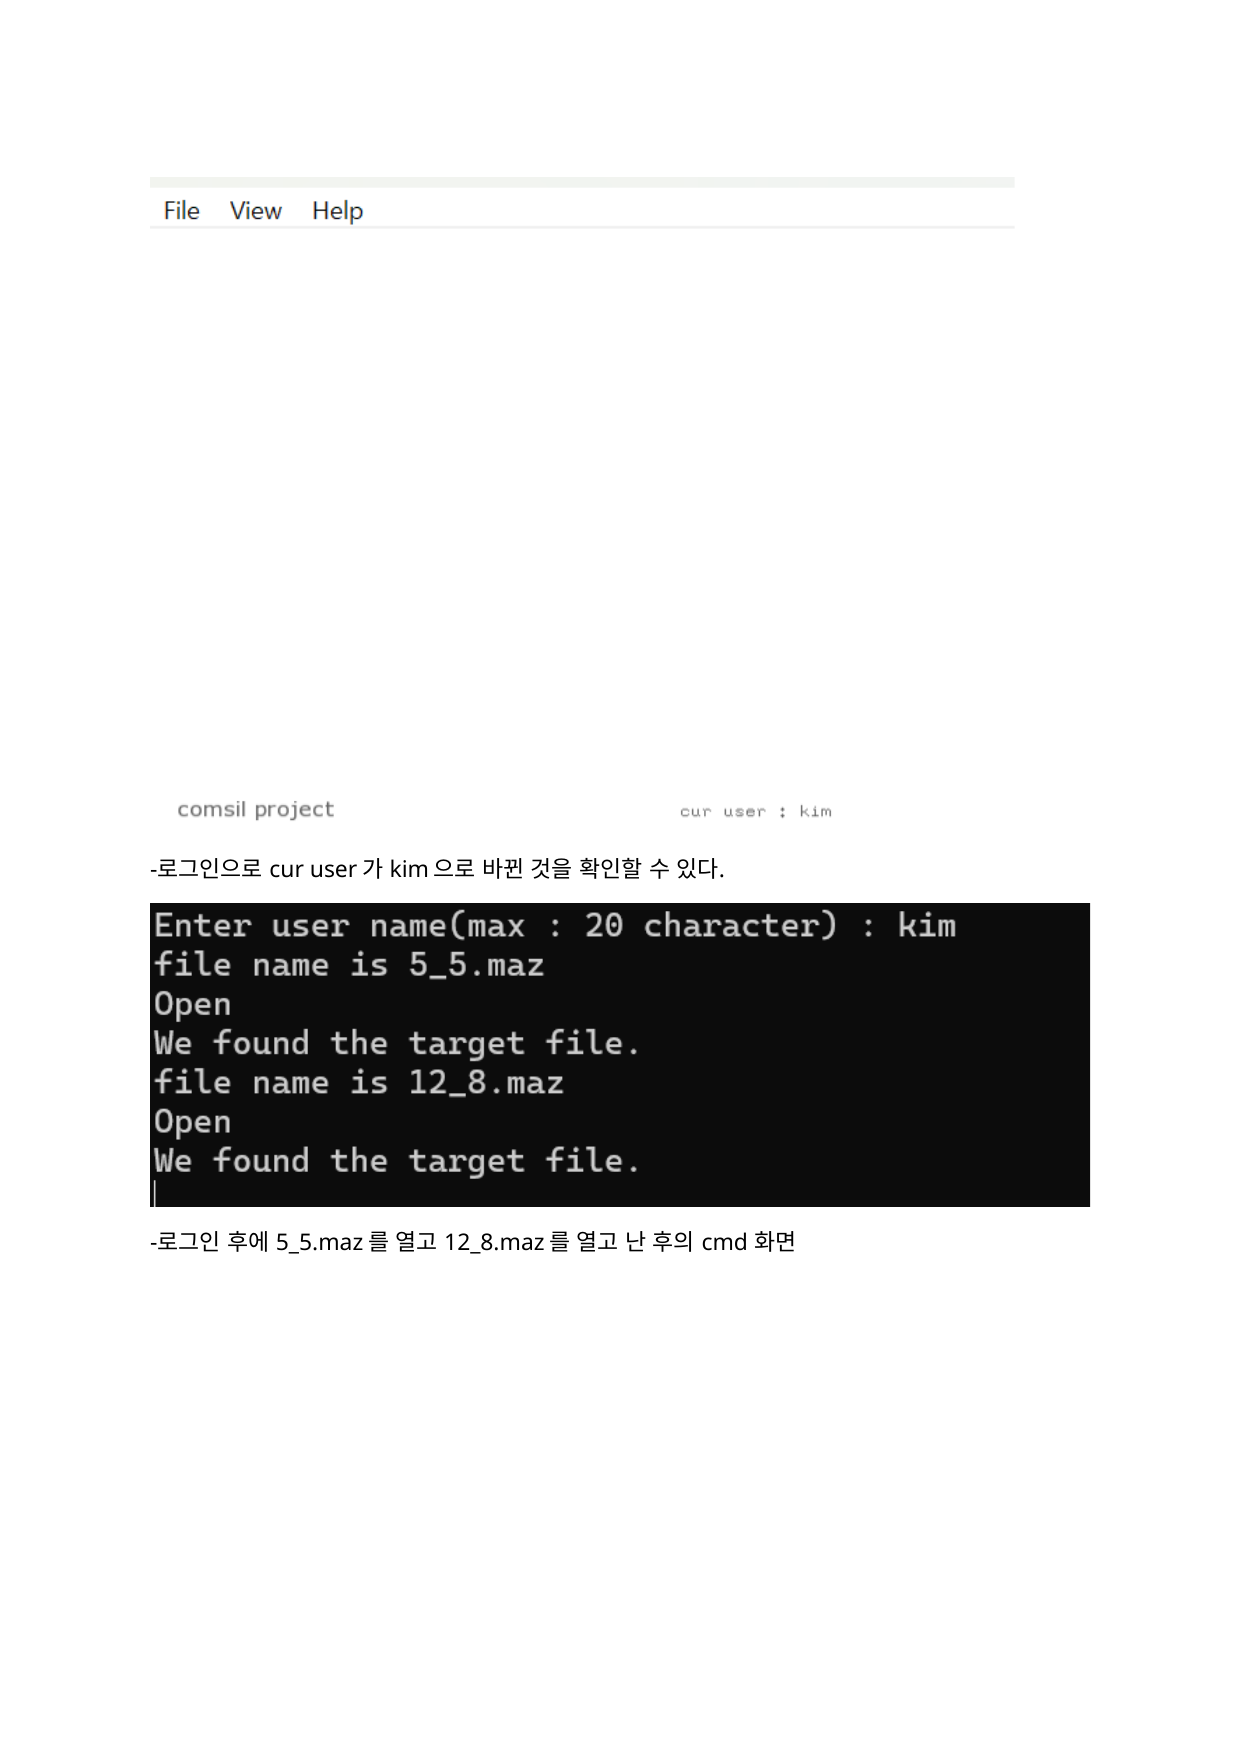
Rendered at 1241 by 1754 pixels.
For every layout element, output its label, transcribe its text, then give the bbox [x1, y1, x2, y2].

picture [150, 903, 1091, 1207]
text -로그인 후에 5_5.maz를 열고 12_8.maz를 열고 난 후의 cmd 화면 [150, 1224, 1090, 1257]
picture [150, 177, 1015, 834]
text -로그인으로 cur user가 kim으로 바뀐 것을 확인할 수 있다. [150, 850, 1090, 884]
